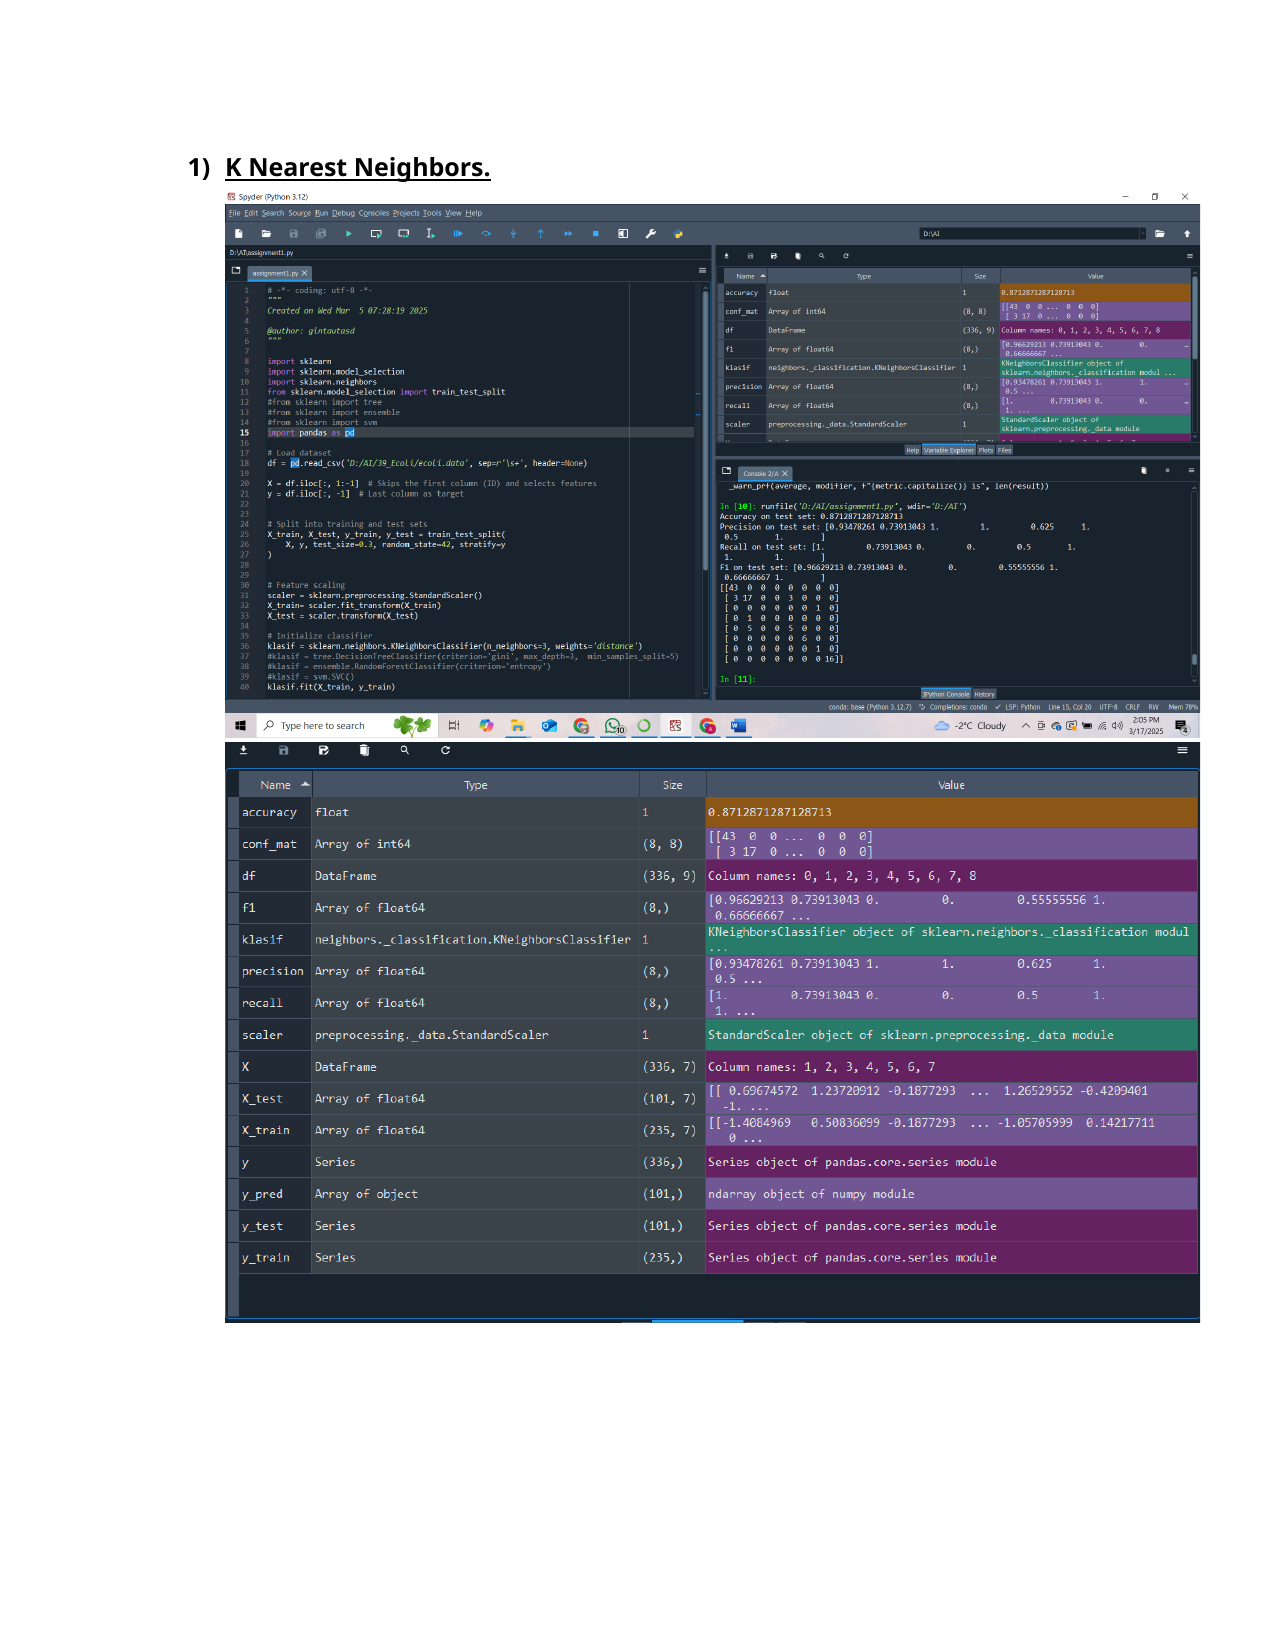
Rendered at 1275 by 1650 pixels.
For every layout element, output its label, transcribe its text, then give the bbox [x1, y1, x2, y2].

picture [225, 742, 1200, 1323]
picture [225, 189, 1200, 738]
